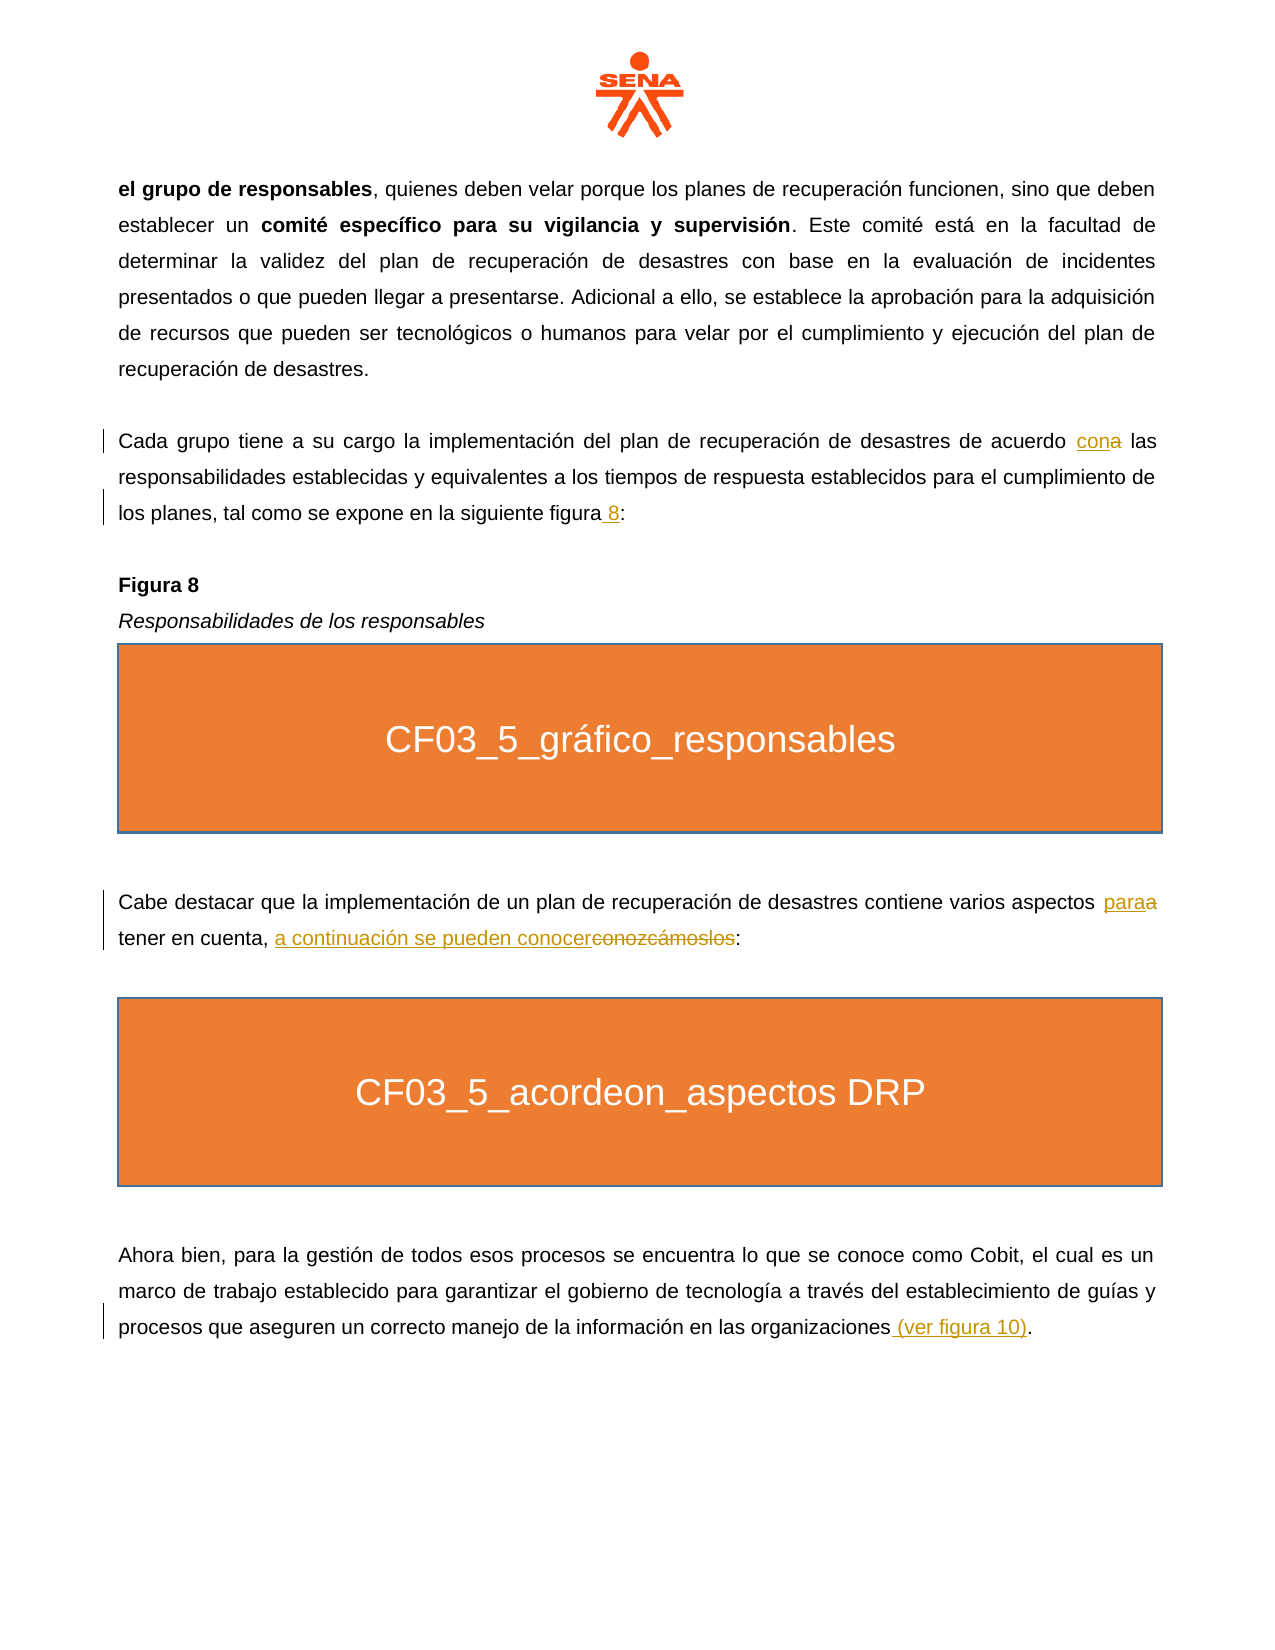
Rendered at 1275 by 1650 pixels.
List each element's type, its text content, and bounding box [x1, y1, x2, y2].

picture [585, 48, 690, 142]
text Cabe destacar que la implementación de un plan de recuperación de desastres contiene varios aspectos tener en cuenta, : [118, 890, 1157, 950]
text Figura 8 [118, 572, 1157, 596]
text Responsabilidades de los responsables [118, 608, 1157, 632]
text Cada grupo tiene a su cargo la implementación del plan de recuperación de desastres de acuerdo las responsabilidades establecidas y equivalentes a los tiempos de respuesta establecidos para el cumplimiento de los planes, tal como se expone en la siguiente figura: [118, 429, 1157, 524]
text Ahora bien, para la gestión de todos esos procesos se encuentra lo que se conoce como Cobit, el cual es un marco de trabajo establecido para garantizar el gobierno de tecnología a través del establecimiento de guías y procesos que aseguren un correcto manejo de la información en las organizaciones. [118, 1243, 1157, 1339]
